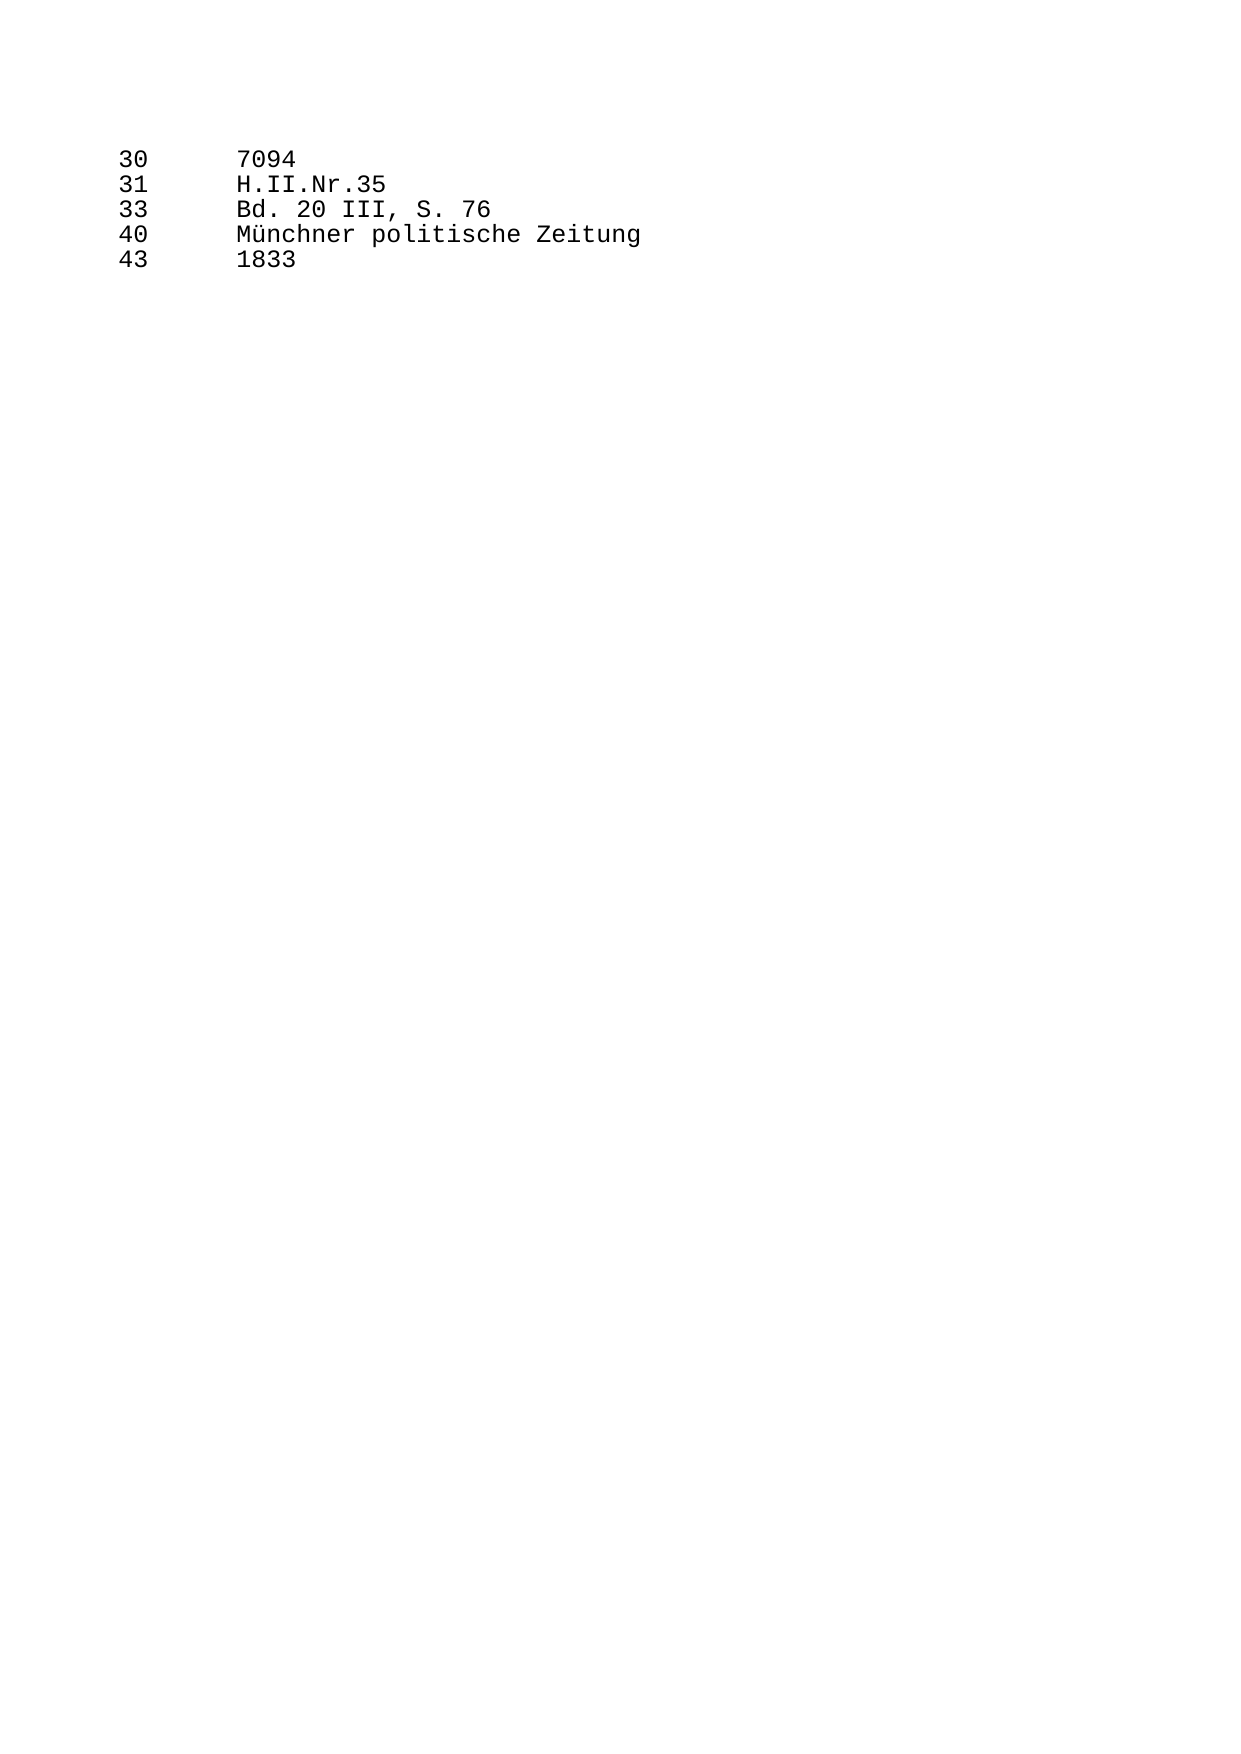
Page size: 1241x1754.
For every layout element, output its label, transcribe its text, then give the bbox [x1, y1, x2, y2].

text 40 t[Münchner politische Zeitung]t [118, 223, 1122, 248]
text 43 1833 [118, 248, 1122, 273]
text 31 H.II.Nr.35 [118, 173, 1122, 198]
text 33 Bd. 20 III, S. 76 [118, 198, 1122, 223]
text 30 7094 [118, 148, 1122, 173]
